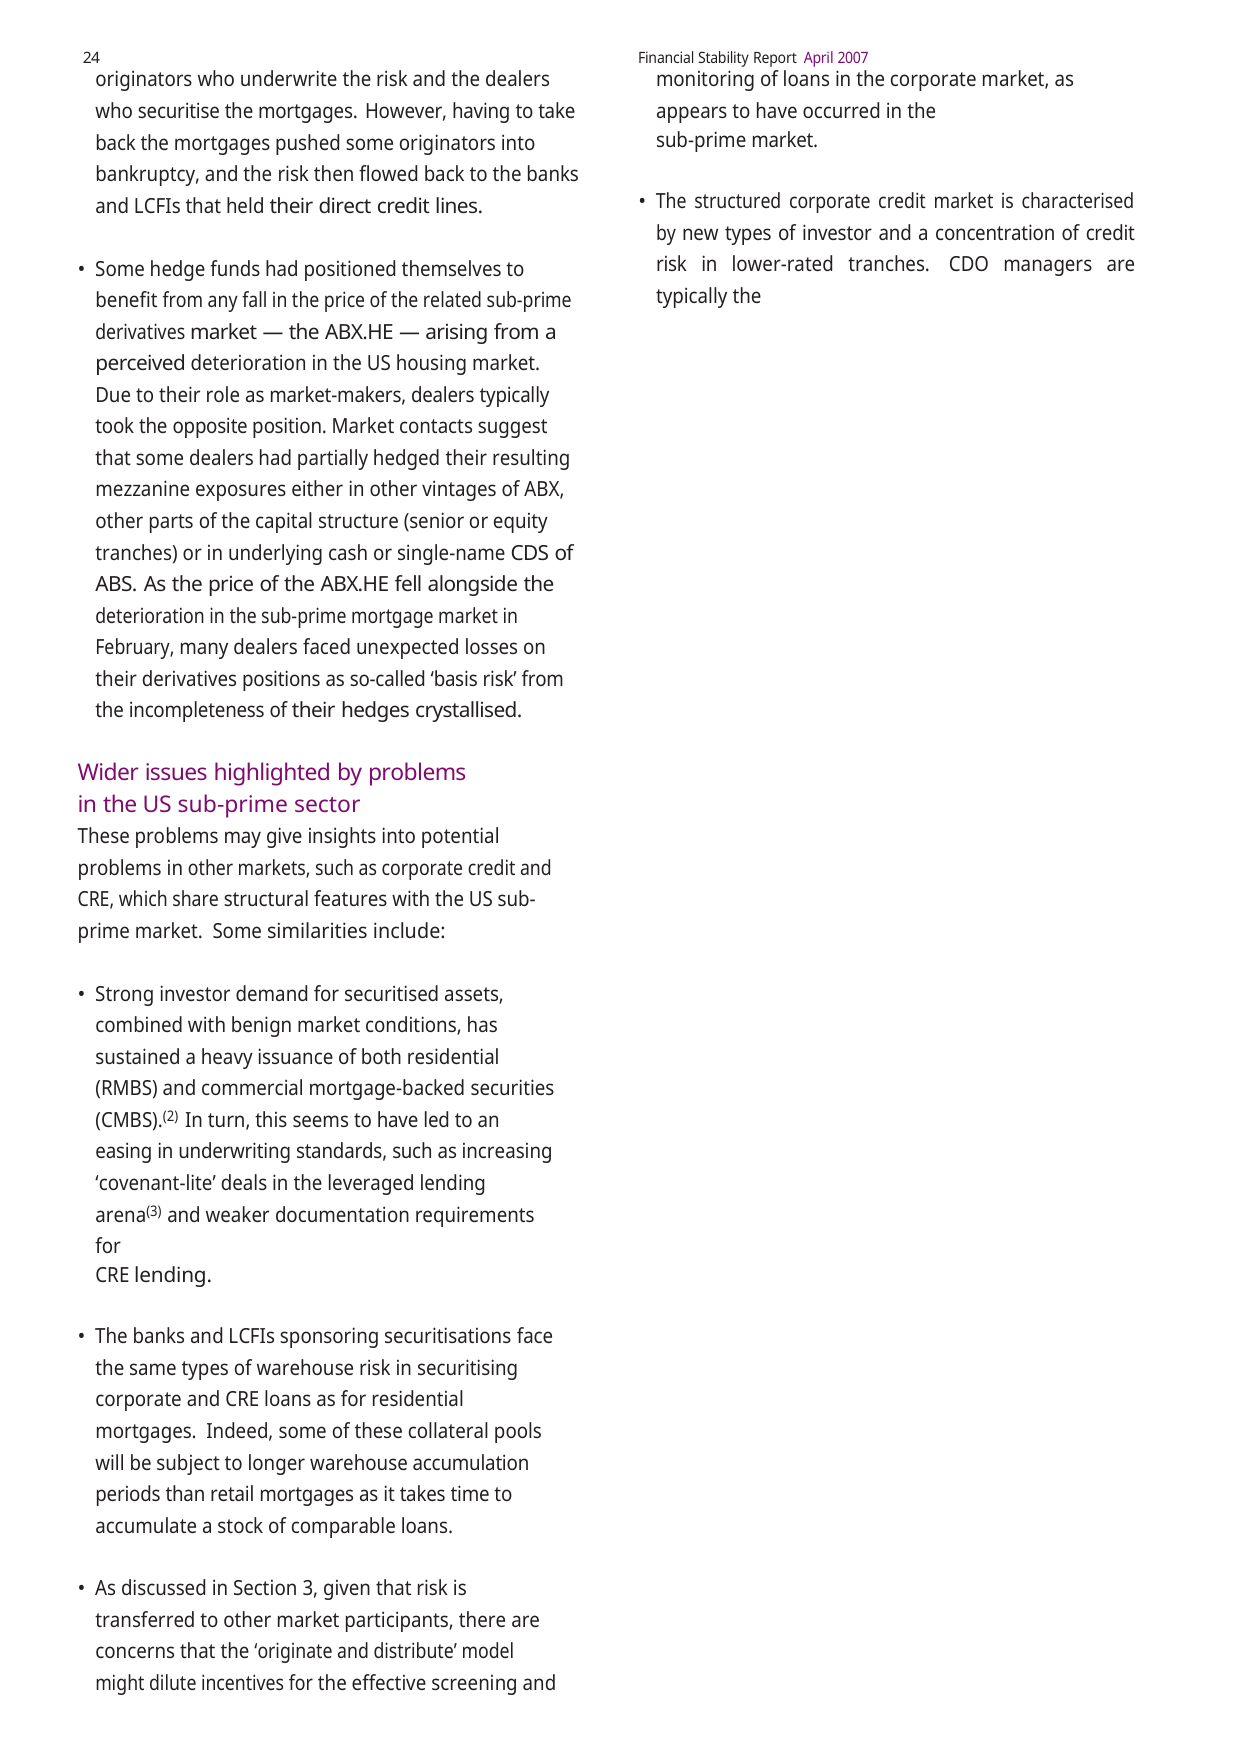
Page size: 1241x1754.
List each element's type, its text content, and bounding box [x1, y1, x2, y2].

list The structured corporate credit market is characterised by new types of investor and a concentration of credit risk in lower-rated tranches. CDO managers are typically the [638, 186, 1135, 309]
text These problems may give insights into potential problems in other markets, such as corporate credit and CRE, which share structural features with the US sub-prime market. Some similarities include: [77, 821, 579, 944]
list As discussed in Section 3, given that risk is transferred to other market participants, there are concerns that the ‘originate and distribute’ model might dilute incentives for the effective screening and monitoring of loans in the corporate market, as appears to have occurred in the [638, 64, 1137, 124]
list The banks and LCFIs sponsoring securitisations face the same types of warehouse risk in securitising corporate and CRE loans as for residential mortgages. Indeed, some of these collateral pools will be subject to longer warehouse accumulation periods than retail mortgages as it takes time to accumulate a stock of comparable loans. [77, 1321, 566, 1539]
list Some hedge funds had positioned themselves to benefit from any fall in the price of the related sub-prime derivatives market — the ABX.HE — arising from a perceived deterioration in the US housing market. Due to their role as market-makers, dealers typically took the opposite position. Market contacts suggest that some dealers had partially hedged their resulting mezzanine exposures either in other vintages of ABX, other parts of the capital structure (senior or equity tranches) or in underlying cash or single-name CDS of ABS. As the price of the ABX.HE fell alongside the deterioration in the sub-prime mortgage market in February, many dealers faced unexpected losses on their derivatives positions as so-called ‘basis risk’ from the incompleteness of their hedges crystallised. [77, 254, 576, 724]
list As discussed in Section 3, given that risk is transferred to other market participants, there are concerns that the ‘originate and distribute’ model might dilute incentives for the effective screening and monitoring of loans in the corporate market, as appears to have occurred in the [77, 1573, 557, 1697]
list Strong investor demand for securitised assets, combined with benign market conditions, has sustained a heavy issuance of both residential (RMBS) and commercial mortgage-backed securities (CMBS).(2) In turn, this seems to have led to an easing in underwriting standards, such as increasing ‘covenant-lite’ deals in the leveraged lending arena(3) and weaker documentation requirements for [77, 979, 557, 1260]
text CRE lending. [95, 1263, 601, 1287]
text sub-prime market. [656, 128, 1181, 152]
subtitle Wider issues highlighted by problems in the US sub-prime sector [77, 756, 472, 819]
text originators who underwrite the risk and the dealers who securitise the mortgages. However, having to take back the mortgages pushed some originators into bankruptcy, and the risk then flowed back to the banks and LCFIs that held their direct credit lines. [95, 64, 579, 219]
